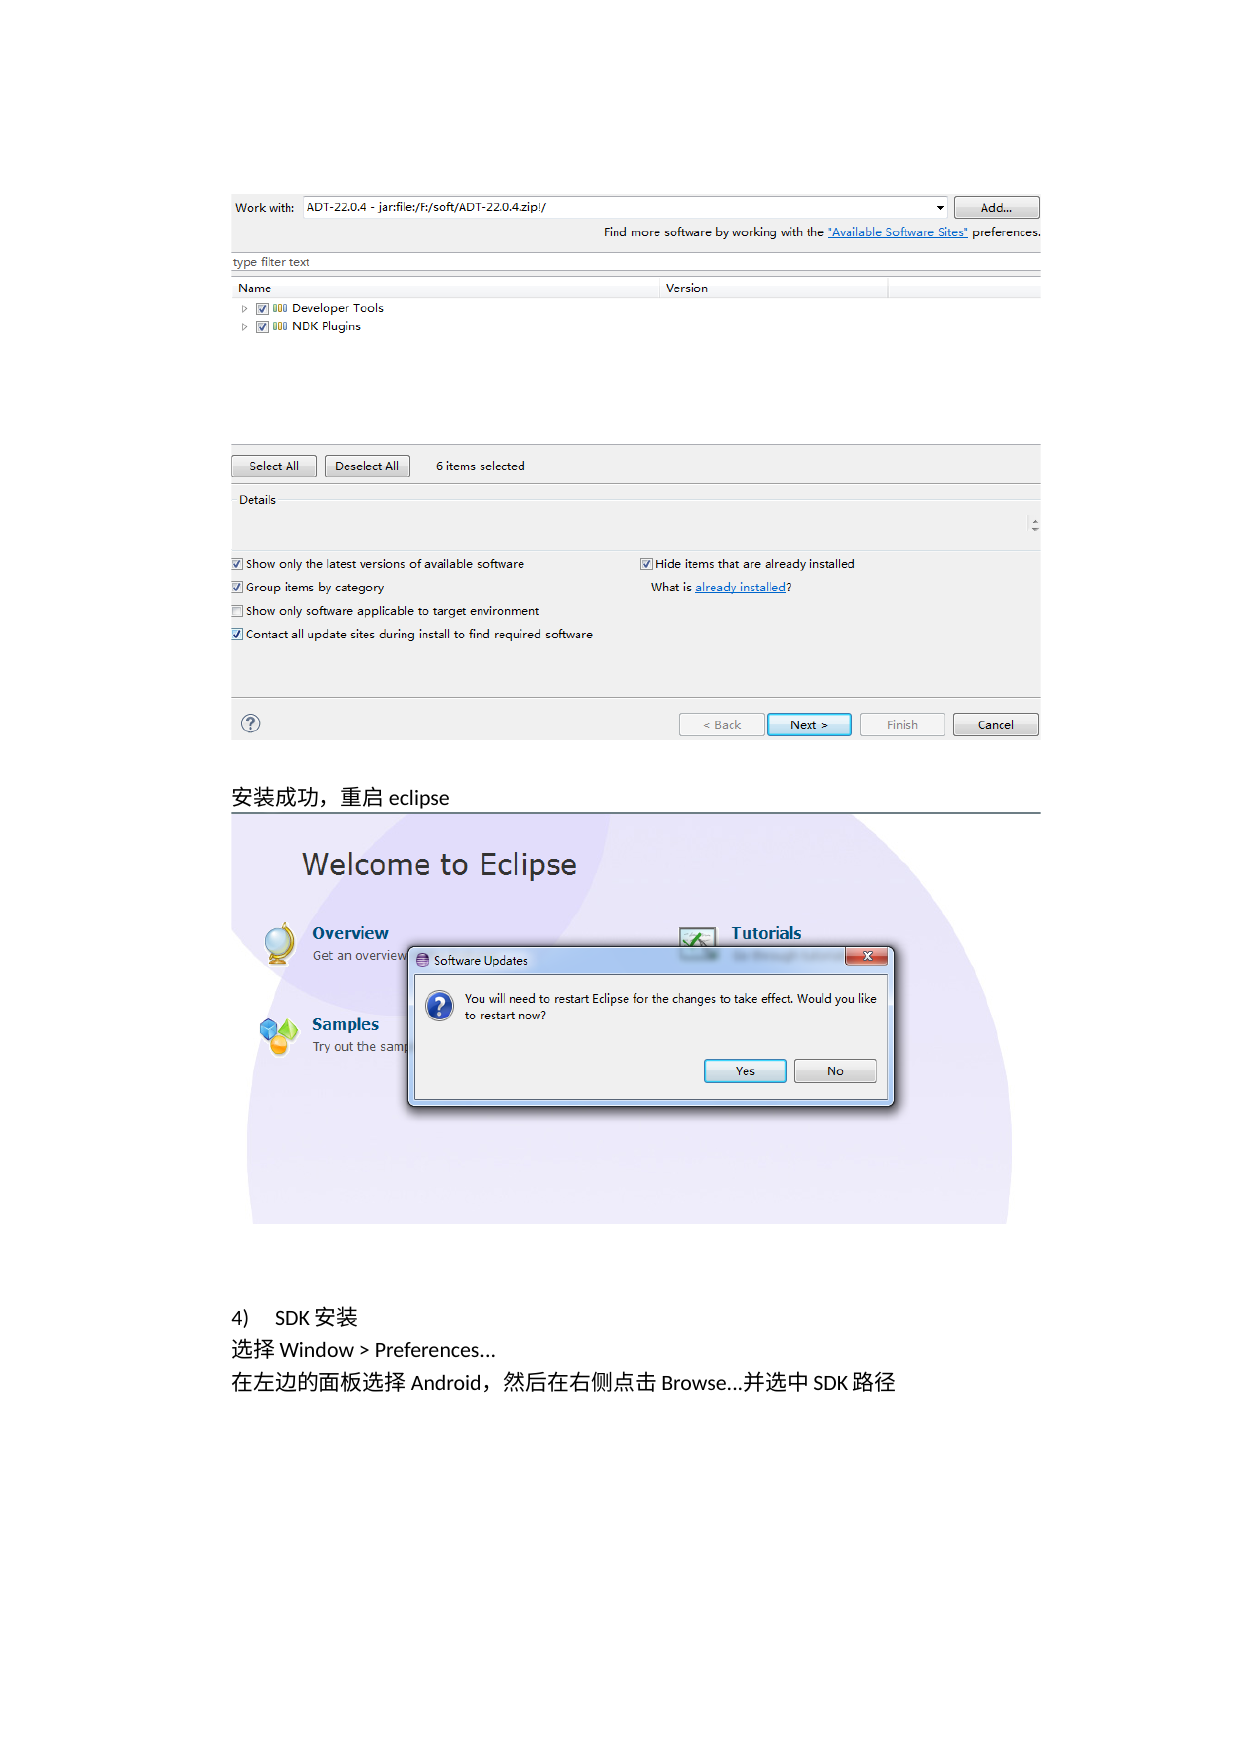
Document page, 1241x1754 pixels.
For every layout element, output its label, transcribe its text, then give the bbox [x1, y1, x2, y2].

picture [231, 812, 1041, 1224]
picture [231, 194, 1041, 740]
list 安装成功，重启eclipse [187, 779, 1053, 812]
list 在左边的面板选择Android，然后在右侧点击Browse...并选中SDK路径 [187, 1364, 1053, 1397]
list 选择Window > Preferences... [187, 1332, 1053, 1364]
list SDK安装 [231, 1299, 1053, 1332]
